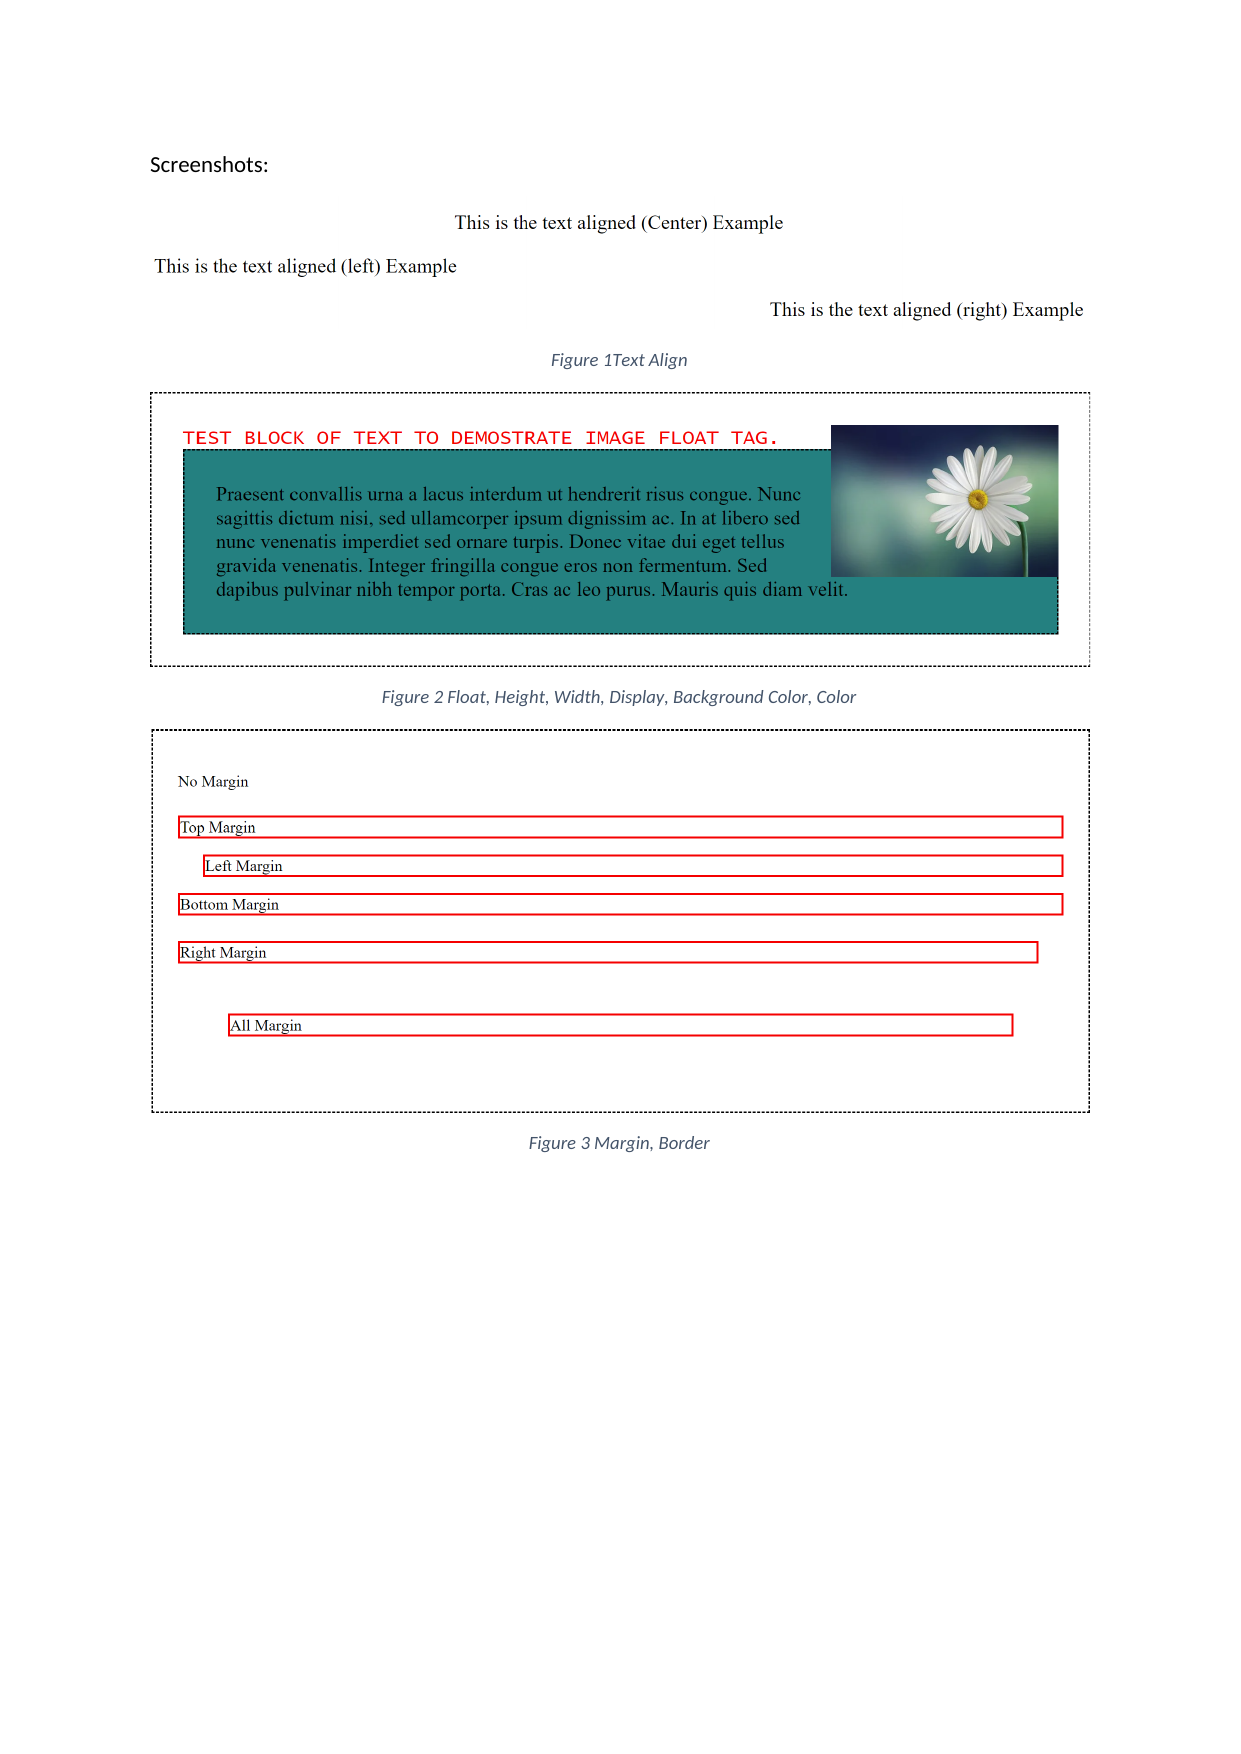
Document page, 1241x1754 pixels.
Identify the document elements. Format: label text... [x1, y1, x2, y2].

picture [150, 196, 1091, 329]
picture [150, 391, 1091, 667]
picture [150, 729, 1091, 1113]
text Screenshots: [150, 150, 1090, 178]
